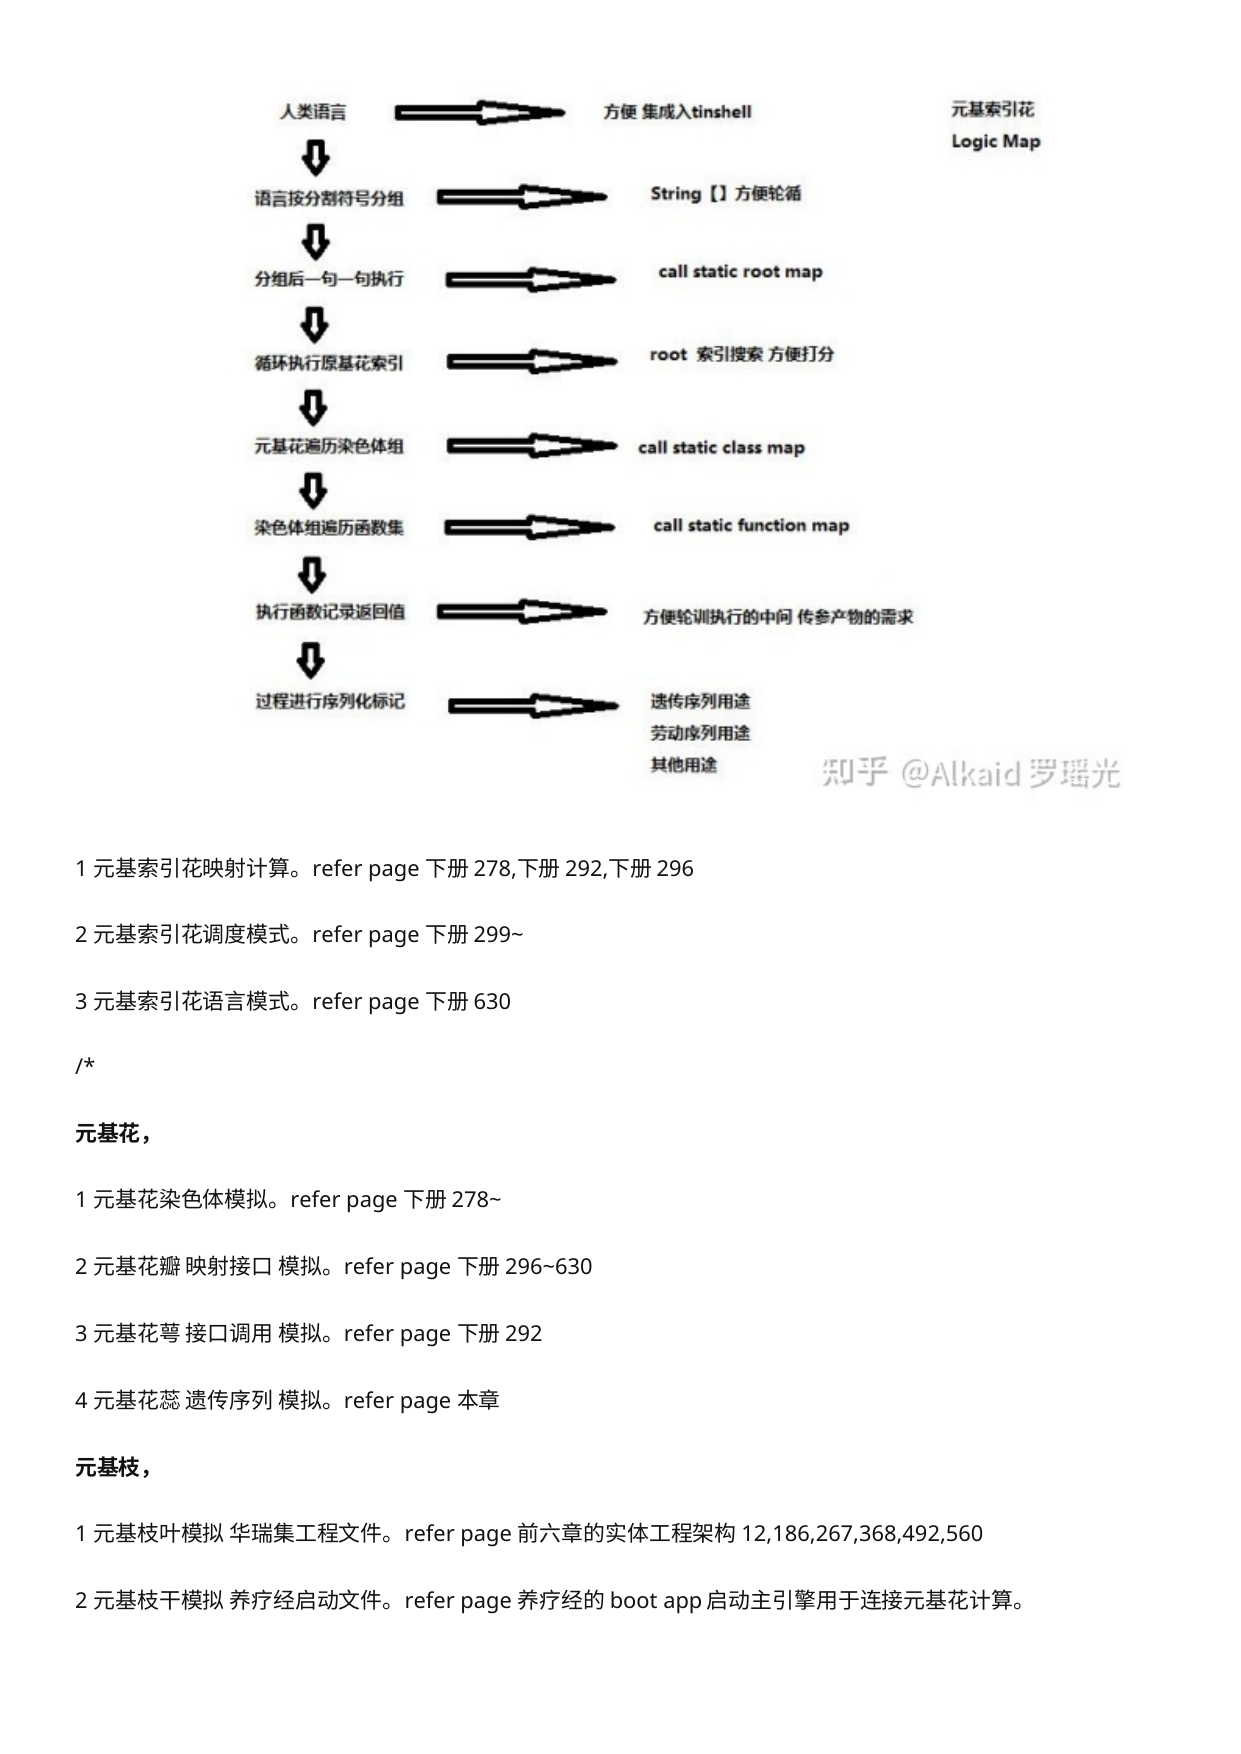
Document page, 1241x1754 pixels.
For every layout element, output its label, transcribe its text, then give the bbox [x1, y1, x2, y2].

text 2 元基索引花调度模式。refer page 下册299~ [75, 917, 1165, 949]
text 1 元基枝叶模拟 华瑞集工程文件。refer page 前六章的实体工程架构 12,186,267,368,492,560 [75, 1516, 1165, 1548]
text 2 元基花瓣 映射接口 模拟。refer page 下册296~630 [75, 1249, 1165, 1281]
text /* [75, 1051, 1165, 1081]
text 元基枝， [75, 1449, 1165, 1481]
text 1 元基索引花映射计算。refer page 下册278,下册292,下册296 [75, 851, 1165, 882]
text 3 元基索引花语言模式。refer page 下册630 [75, 984, 1165, 1016]
text 1 元基花染色体模拟。refer page 下册278~ [75, 1182, 1165, 1214]
text 3 元基花萼 接口调用 模拟。refer page 下册292 [75, 1316, 1165, 1348]
text 元基花， [75, 1116, 1165, 1147]
text 4 元基花蕊 遗传序列 模拟。refer page 本章 [75, 1383, 1165, 1414]
text 2 元基枝干模拟 养疗经启动文件。refer page 养疗经的boot app启动主引擎用于连接元基花计算。 [75, 1583, 1165, 1615]
picture [75, 75, 1147, 816]
